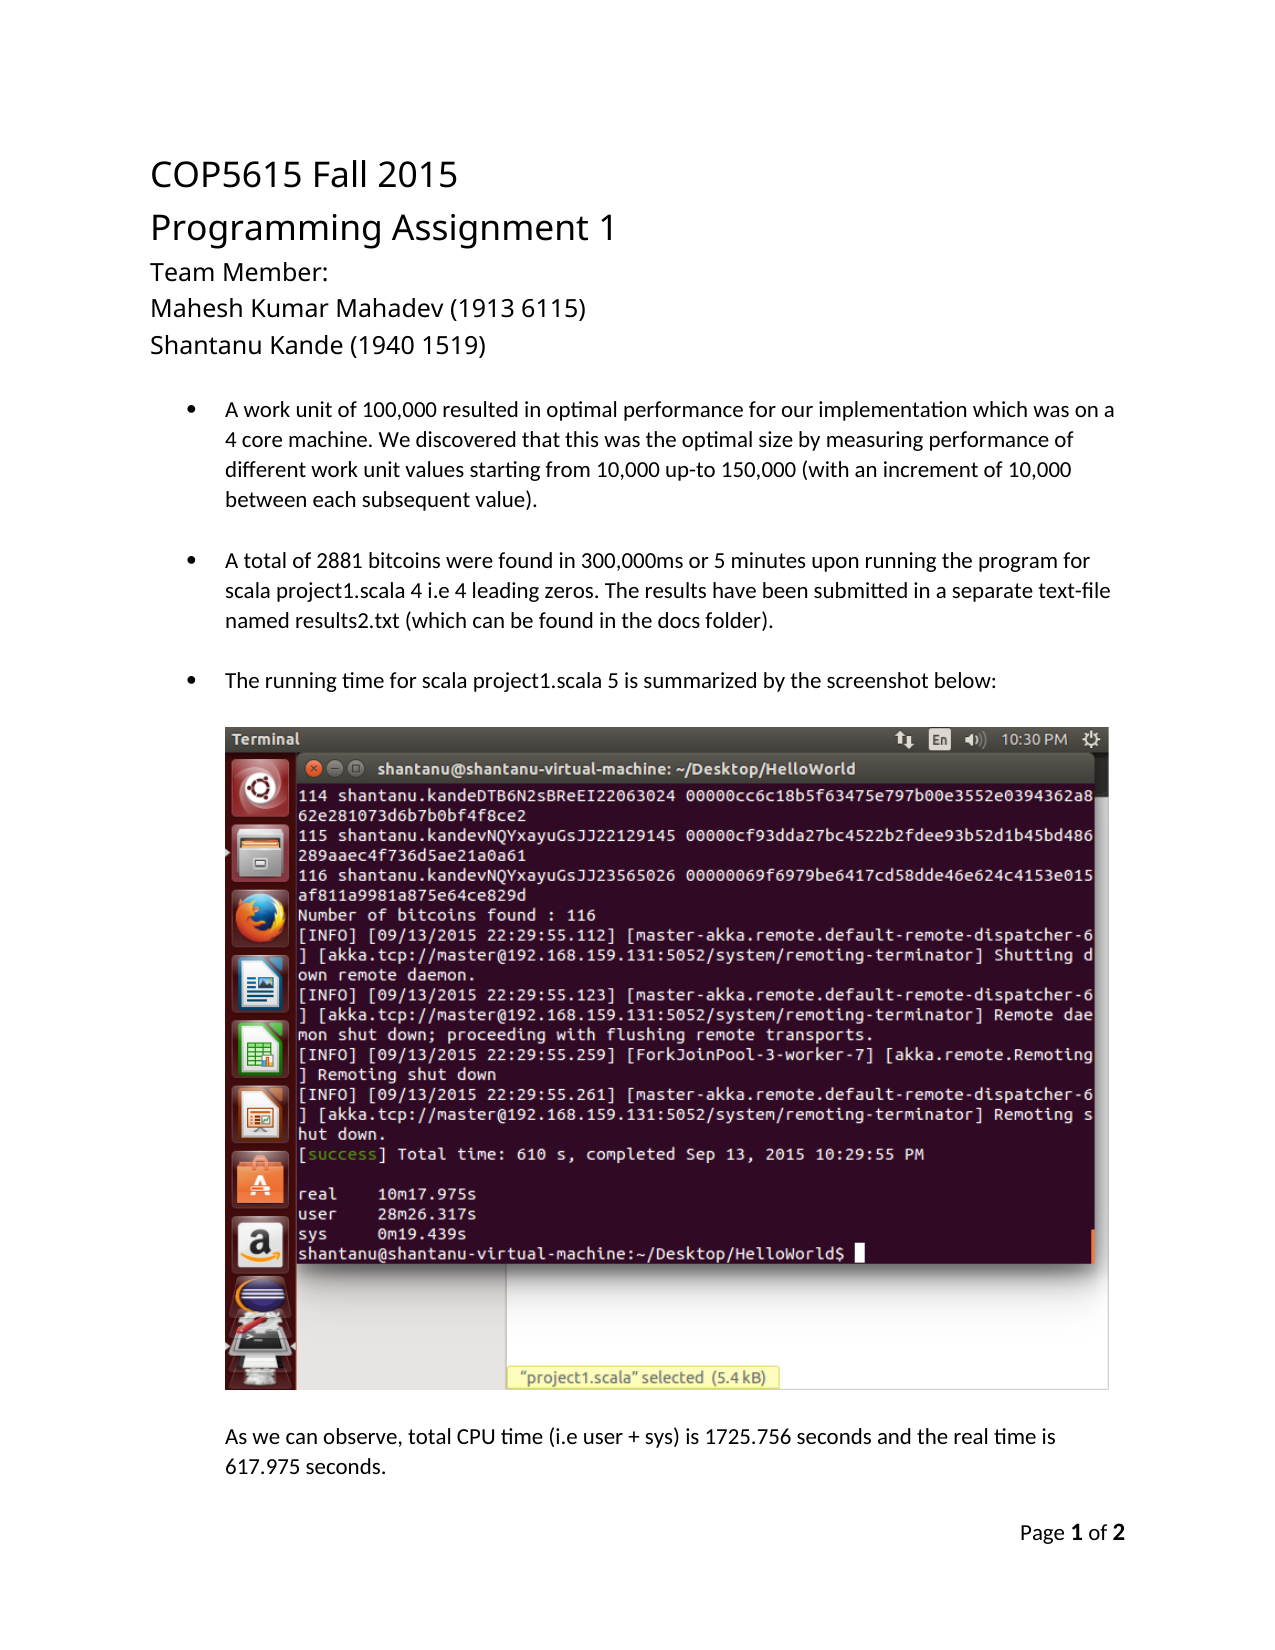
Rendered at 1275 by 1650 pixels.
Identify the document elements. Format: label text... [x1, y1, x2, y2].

picture [225, 727, 1109, 1390]
text Mahesh Kumar Mahadev (1913 6115) [150, 291, 1125, 325]
text Shantanu Kande (1940 1519) [150, 328, 1125, 362]
list A total of 2881 bitcoins were found in 300,000ms or 5 minutes upon running the program for scala project1.scala 4 i.e 4 leading zeros. The results have been submitted in a separate text-file named results2.txt (which can be found in the docs folder). [187, 546, 1125, 634]
list The running time for scala project1.scala 5 is summarized by the screenshot below: [187, 667, 1125, 694]
text COP5615 Fall 2015 [150, 150, 1125, 198]
text Programming Assignment 1 [150, 202, 1125, 250]
list As we can observe, total CPU time (i.e user + sys) is 1725.756 seconds and the real time is 617.975 seconds. [225, 1422, 1125, 1480]
list A work unit of 100,000 resulted in optimal performance for our implementation which was on a 4 core machine. We discovered that this was the optimal size by measuring performance of different work unit values starting from 10,000 up-to 150,000 (with an increment of 10,000 between each subsequent value). [187, 395, 1125, 513]
text Team Member: [150, 254, 1125, 288]
